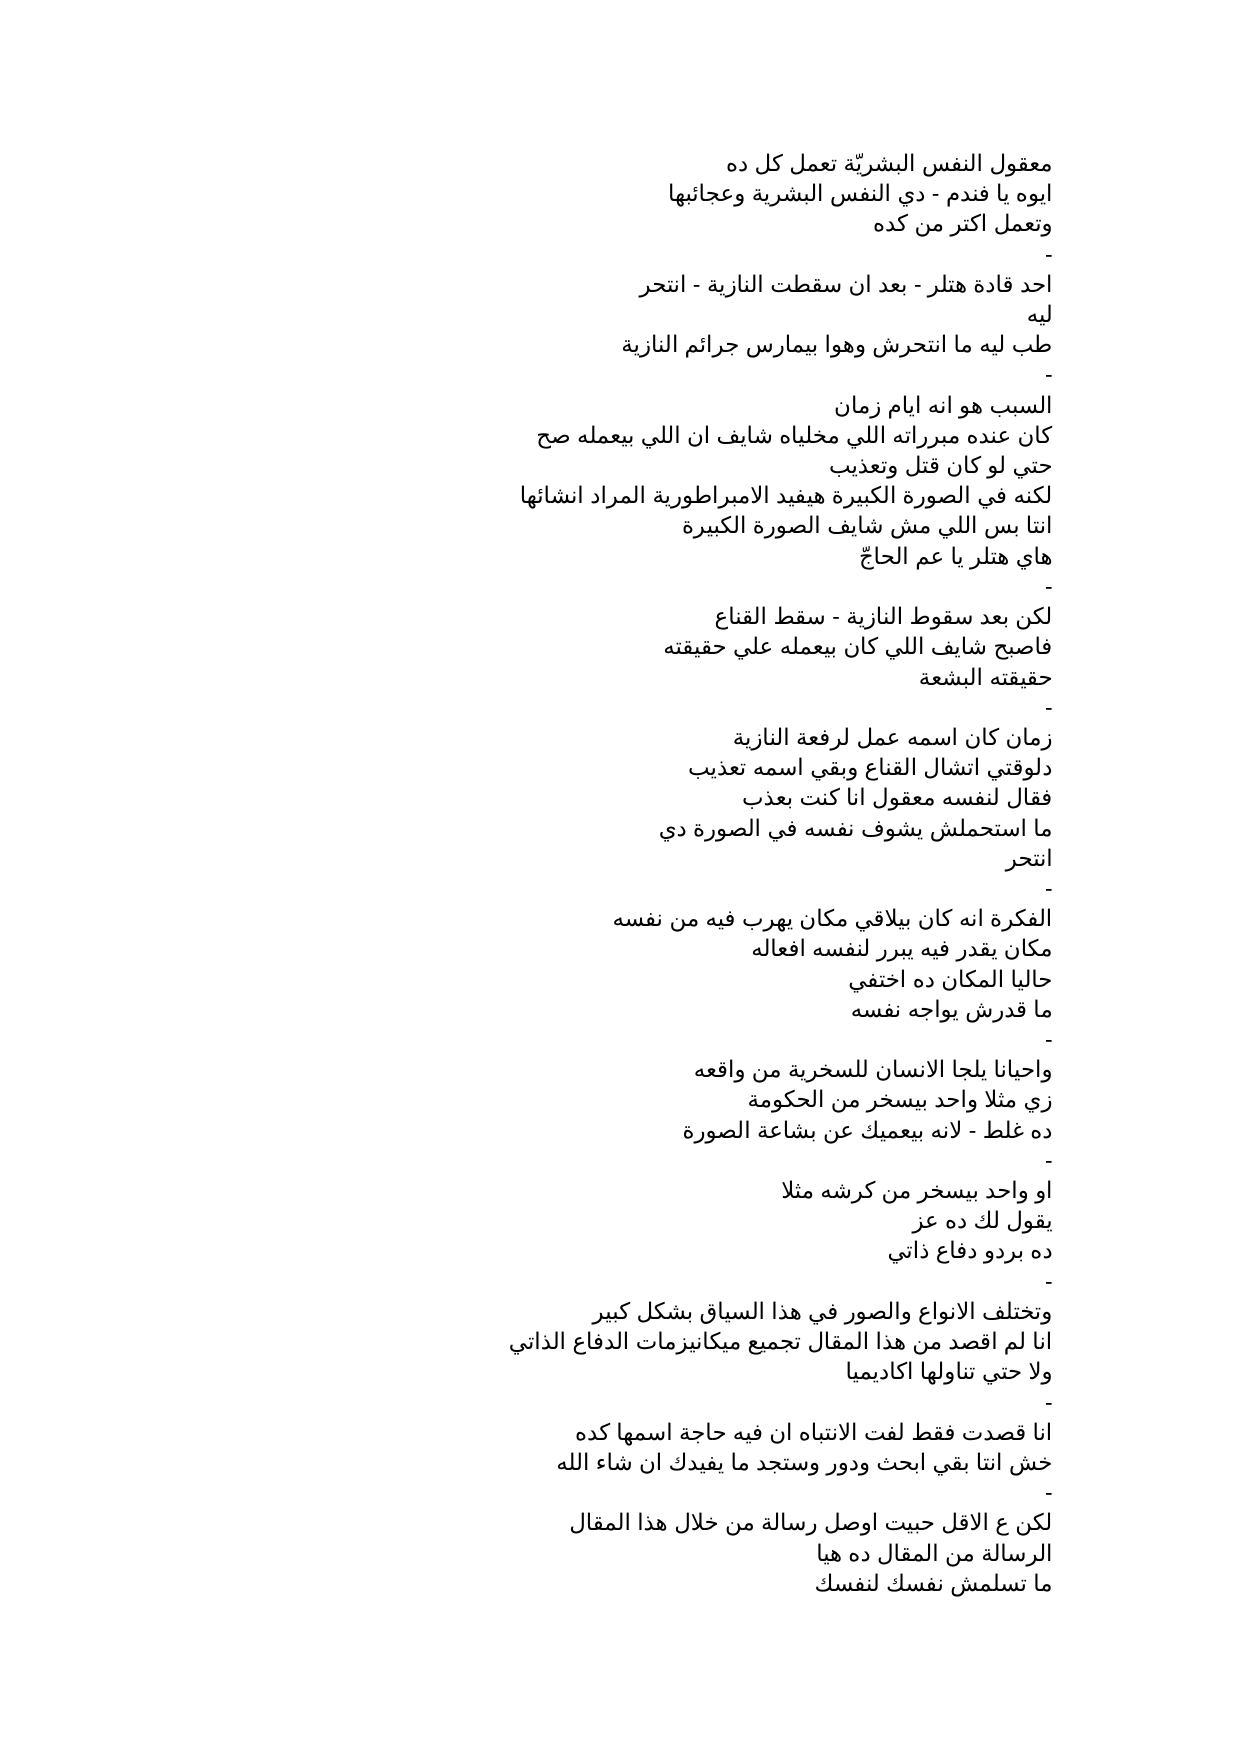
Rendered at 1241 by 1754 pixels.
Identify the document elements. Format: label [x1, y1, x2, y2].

text [187, 150, 1053, 1596]
